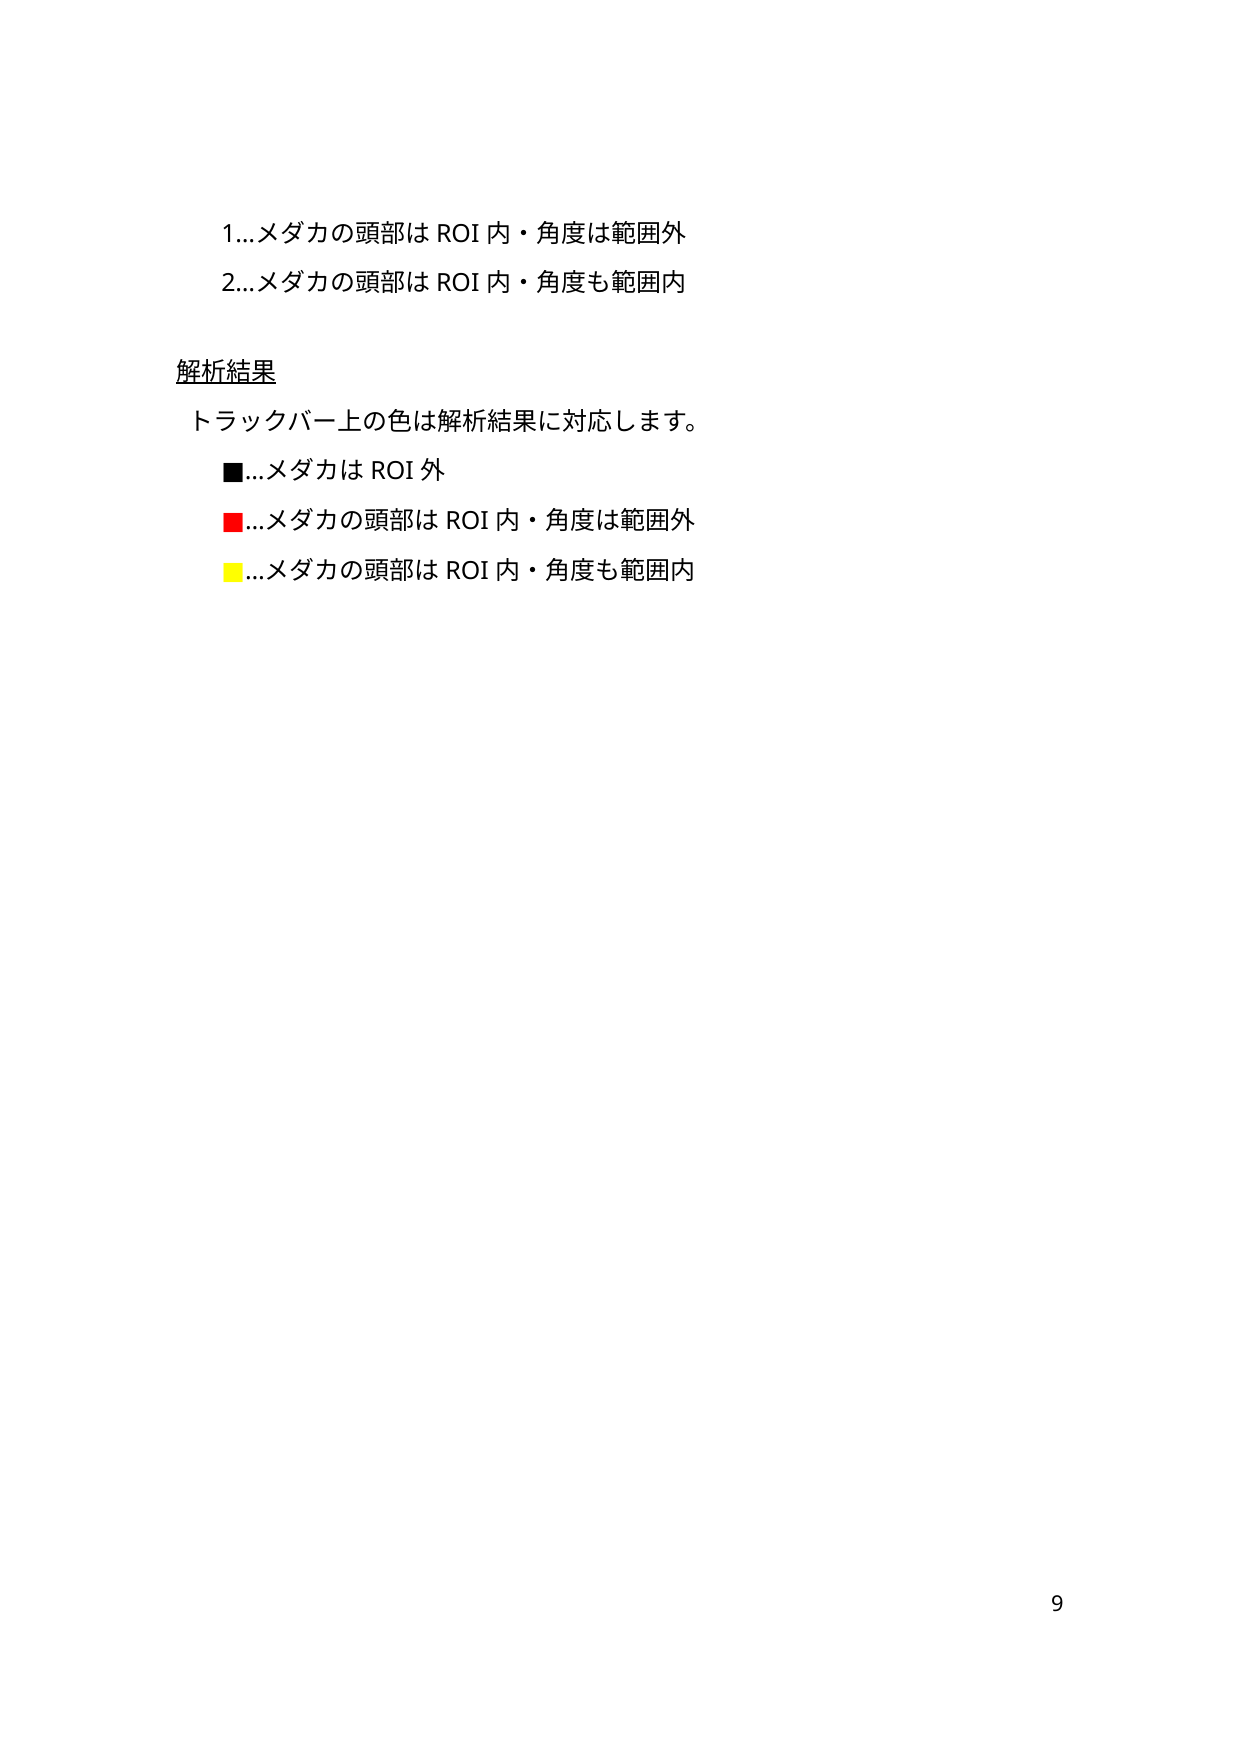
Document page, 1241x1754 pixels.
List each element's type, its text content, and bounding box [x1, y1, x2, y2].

text ■…メダカの頭部は ROI 内・角度も範囲内 [177, 550, 1094, 586]
text トラックバー上の色は解析結果に対応します。 [176, 401, 1094, 437]
text ■…メダカの頭部は ROI 内・角度は範囲外 [177, 500, 1094, 537]
text 1…メダカの頭部は ROI 内・角度は範囲外 [177, 213, 1094, 249]
text 2…メダカの頭部は ROI 内・角度も範囲内 [177, 263, 1094, 299]
text 解析結果 [176, 351, 1094, 388]
text ■…メダカは ROI 外 [177, 451, 1094, 487]
